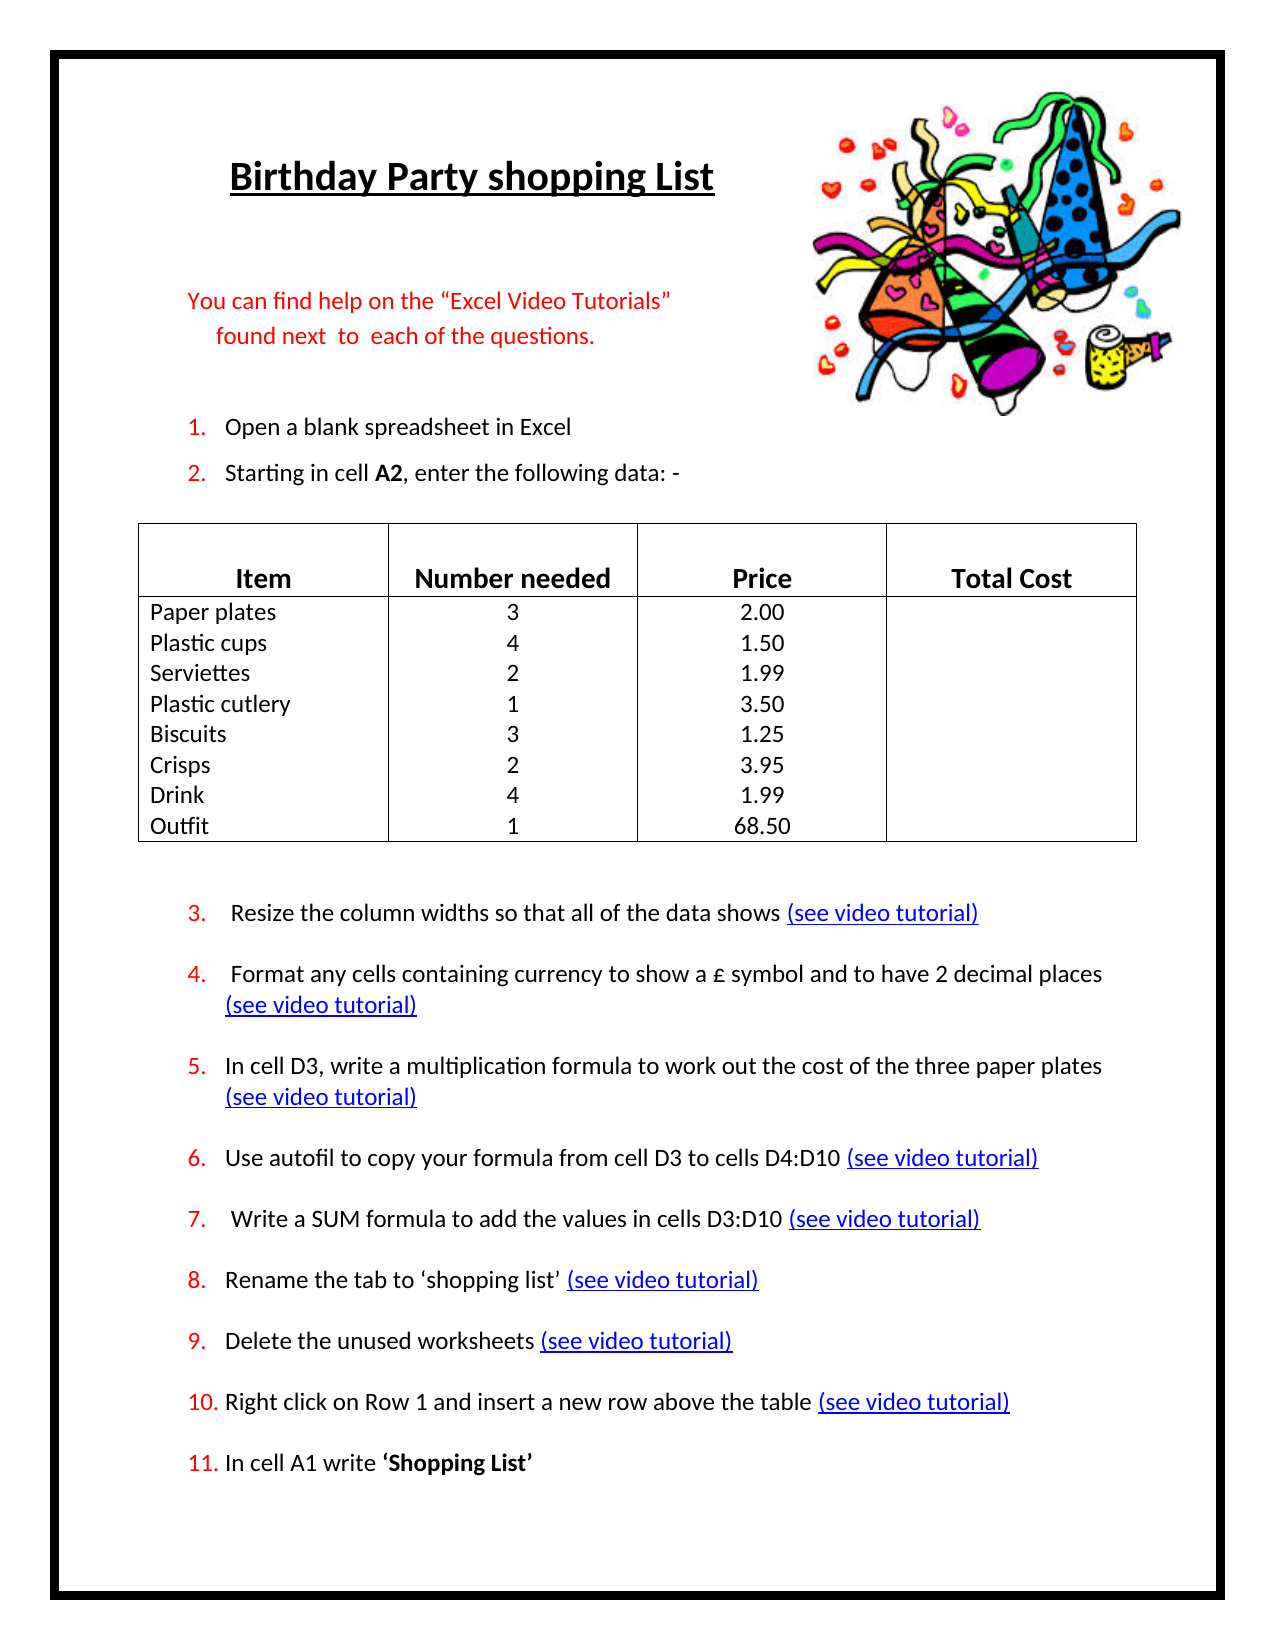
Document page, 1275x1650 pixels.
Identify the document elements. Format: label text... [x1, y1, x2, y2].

picture [812, 91, 1182, 416]
table_cell 3 4 2 1 3 2 4 1 [389, 597, 637, 841]
list In cell A1 write ‘Shopping List’ [187, 1447, 1125, 1477]
list Starting in cell A2, enter the following data: - [187, 457, 1125, 487]
list Format any cells containing currency to show a £ symbol and to have 2 decimal places (see video tutorial) [187, 959, 1125, 1020]
table_header Item [139, 524, 388, 596]
list Delete the unused worksheets (see video tutorial) [187, 1325, 1125, 1355]
text found next to each of the questions. [187, 320, 812, 351]
list Use autofil to copy your formula from cell D3 to cells D4:D10 (see video tutorial) [187, 1142, 1125, 1172]
table_cell [887, 597, 1136, 841]
list Resize the column widths so that all of the data shows (see video tutorial) [187, 898, 1125, 928]
text You can find help on the “Excel Video Tutorials” [187, 285, 812, 316]
table_header Price [638, 524, 886, 596]
list Open a blank spreadsheet in Excel [187, 411, 1125, 441]
list Write a SUM formula to add the values in cells D3:D10 (see video tutorial) [187, 1203, 1125, 1233]
list Right click on Row 1 and insert a new row above the table (see video tutorial) [187, 1386, 1125, 1416]
table_header Number needed [389, 524, 637, 596]
table_cell Paper plates Plastic cups Serviettes Plastic cutlery Biscuits Crisps Drink Outfit [139, 597, 388, 841]
text Birthday Party shopping List [150, 150, 812, 201]
table_header Total Cost [887, 524, 1136, 596]
list In cell D3, write a multiplication formula to work out the cost of the three paper plates (see video tutorial) [187, 1050, 1125, 1111]
list Rename the tab to ‘shopping list’ (see video tutorial) [187, 1264, 1125, 1294]
table_cell 2.00 1.50 1.99 3.50 1.25 3.95 1.99 68.50 [638, 597, 886, 841]
